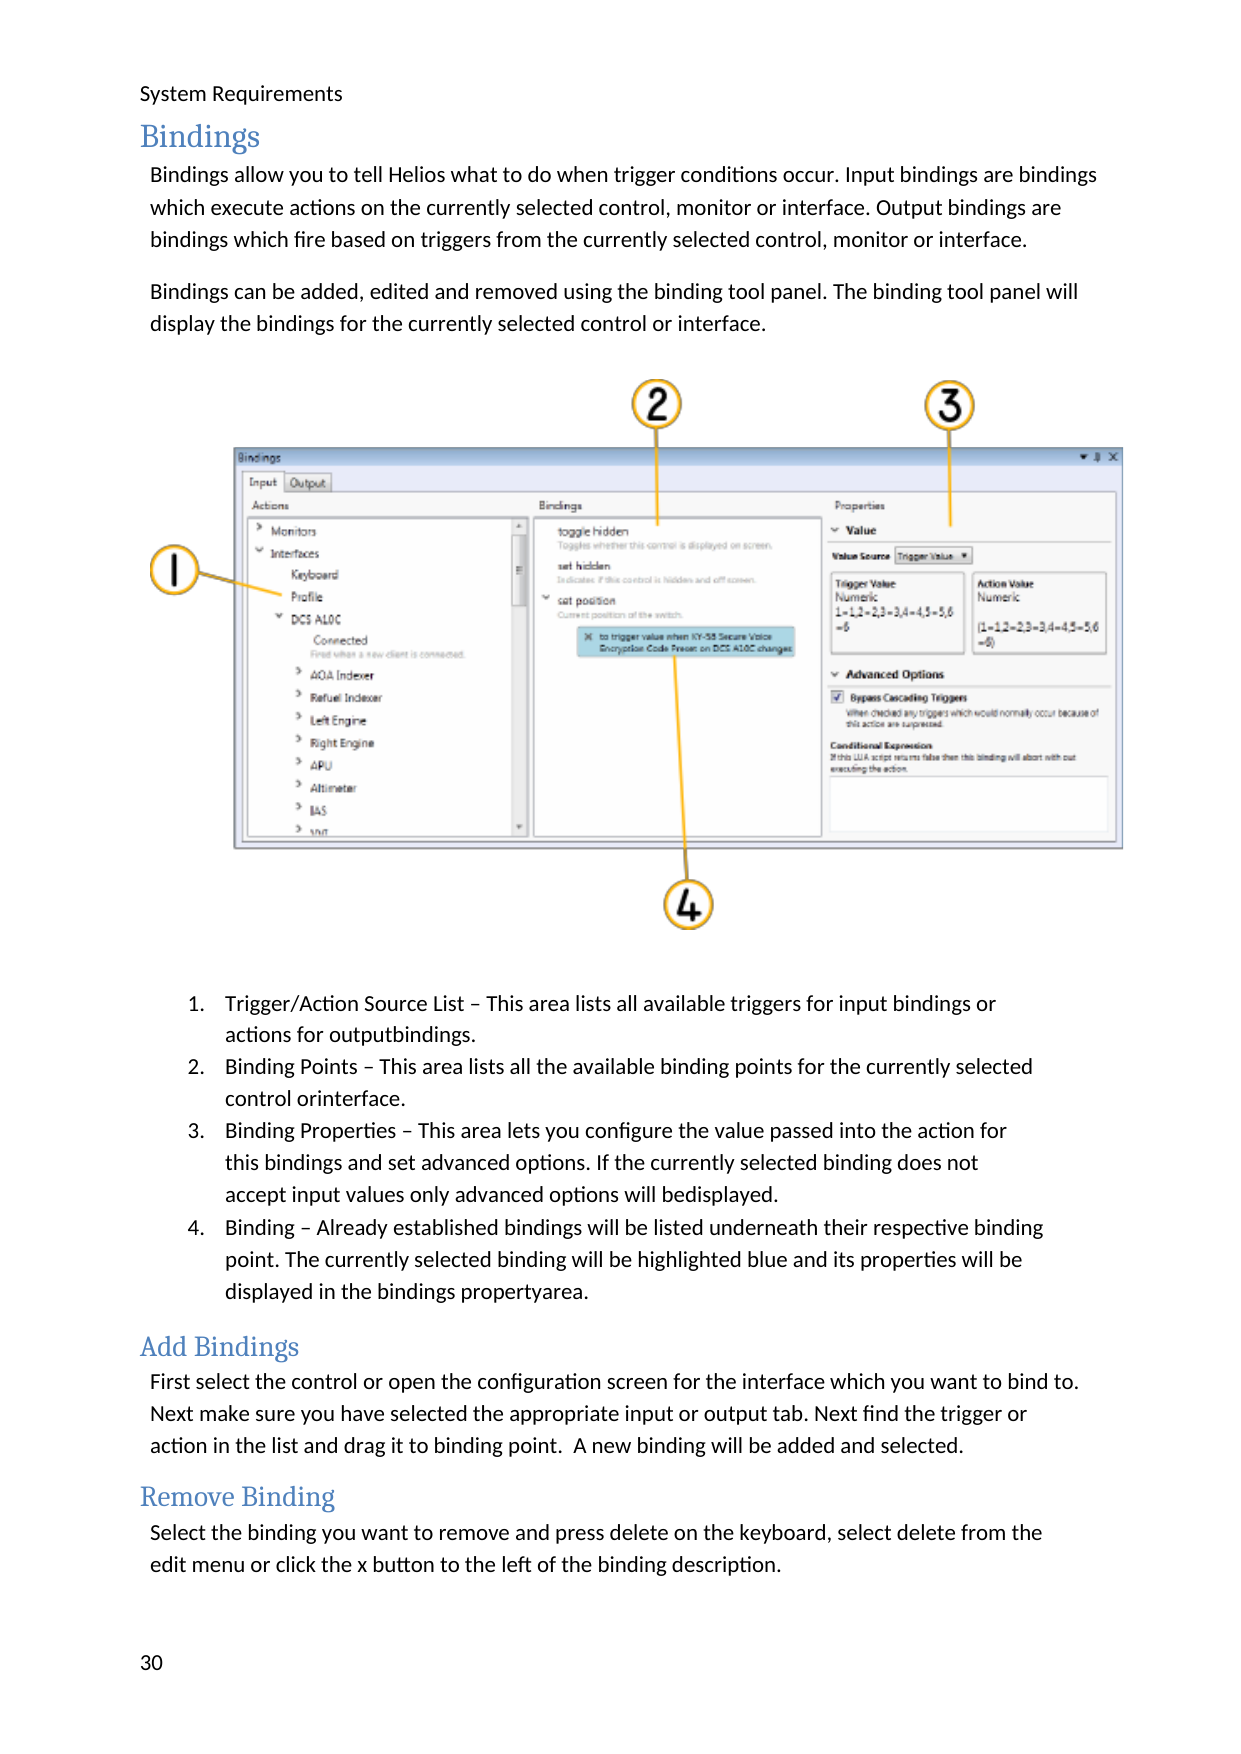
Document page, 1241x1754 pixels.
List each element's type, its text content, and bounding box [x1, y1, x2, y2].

list Binding – Already established bindings will be listed underneath their respective binding point. The currently selected binding will be highlighted blue and its properties will be displayed in the bindings propertyarea. [187, 1213, 1082, 1305]
list Binding Properties – This area lets you configure the value passed into the action for this bindings and set advanced options. If the currently selected binding does not accept input values only advanced options will bedisplayed. [187, 1116, 1032, 1209]
list Trigger/Action Source List – This area lists all available triggers for input bindings or actions for outputbindings. [187, 989, 1067, 1048]
text Bindings allow you to tell Helios what to do when trigger conditions occur. Input bindings are bindings which execute actions on the currently selected control, monitor or interface. Output bindings are bindings which fire based on triggers from the currently selected control, monitor or interface. [150, 160, 1103, 253]
picture [150, 379, 1124, 930]
subtitle Bindings [139, 118, 1103, 156]
list Binding Points – This area lists all the available binding points for the currently selected control orinterface. [187, 1052, 1073, 1112]
text Bindings can be added, edited and removed using the binding tool panel. The binding tool panel will display the bindings for the currently selected control or interface. [150, 277, 1103, 337]
text First select the control or open the configuration screen for the interface which you want to bind to. Next make sure you have selected the appropriate input or output tab. Next find the trigger or action in the list and drag it to binding point. A new binding will be added and selected. [150, 1367, 1087, 1459]
subtitle Remove Binding [139, 1480, 1103, 1514]
text Select the binding you want to remove and press delete on the keyboard, select delete from the edit menu or click the x button to the left of the binding description. [150, 1518, 1053, 1578]
subtitle Add Bindings [139, 1330, 1103, 1363]
